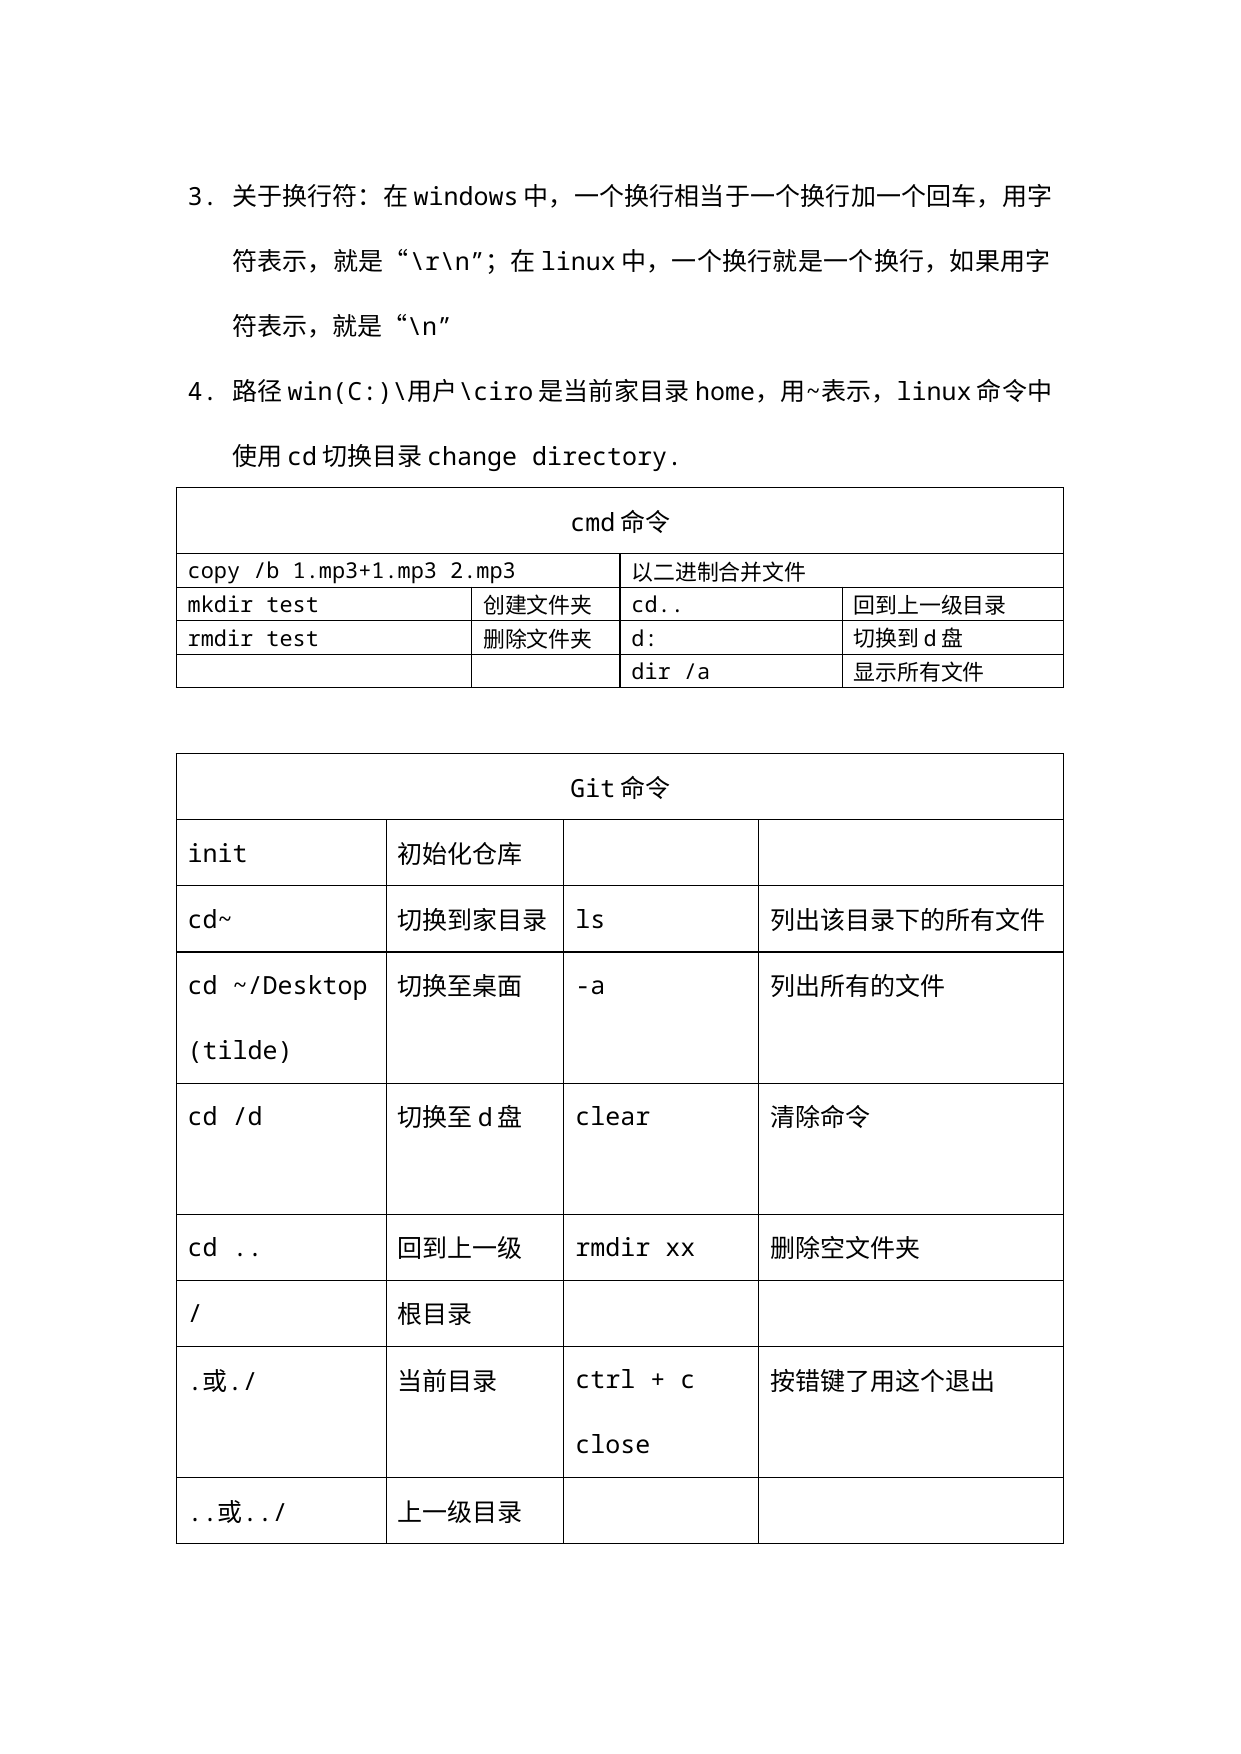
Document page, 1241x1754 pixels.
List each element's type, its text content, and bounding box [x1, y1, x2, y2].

table_cell [564, 1281, 758, 1346]
table_cell [759, 1478, 1063, 1543]
table_cell [759, 820, 1063, 885]
table_cell 列出所有的文件 [759, 953, 1063, 1082]
table_cell mkdir test [177, 588, 471, 620]
table_cell cd .. [177, 1215, 386, 1279]
table_cell 上一级目录 [387, 1478, 563, 1543]
table_cell ctrl + c close [564, 1347, 758, 1477]
table_cell 列出该目录下的所有文件 [759, 886, 1063, 951]
table_cell [177, 655, 471, 687]
list 关于换行符：在windows中，一个换行相当于一个换行加一个回车，用字符表示，就是“\r\n”；在linux中，一个换行就是一个换行，如果用字符表示，就是“\n” [187, 162, 1053, 357]
table_cell 初始化仓库 [387, 820, 563, 885]
list 路径win(C:)\用户\ciro是当前家目录home，用~表示，linux命令中使用cd切换目录change directory. [187, 357, 1053, 487]
table_cell clear [564, 1084, 758, 1213]
table_cell -a [564, 953, 758, 1082]
table_cell [564, 820, 758, 885]
table_cell cd.. [621, 588, 842, 620]
table_cell ls [564, 886, 758, 951]
table_cell 显示所有文件 [843, 655, 1063, 687]
table_header Git命令 [177, 754, 1063, 819]
table_cell [472, 655, 619, 687]
table_cell init [177, 820, 386, 885]
table_cell ..或../ [177, 1478, 386, 1543]
table_cell 删除文件夹 [472, 621, 619, 654]
table_cell 删除空文件夹 [759, 1215, 1063, 1279]
table_cell .或./ [177, 1347, 386, 1477]
table_header cmd命令 [177, 488, 1063, 553]
table_cell 回到上一级 [387, 1215, 563, 1279]
table_cell 清除命令 [759, 1084, 1063, 1213]
table_cell rmdir xx [564, 1215, 758, 1279]
table_cell 切换至桌面 [387, 953, 563, 1082]
table_cell 以二进制合并文件 [621, 554, 1063, 587]
table_cell 创建文件夹 [472, 588, 619, 620]
table_cell copy /b 1.mp3+1.mp3 2.mp3 [177, 554, 619, 587]
table_cell cd~ [177, 886, 386, 951]
table_cell d: [621, 621, 842, 654]
table_cell [759, 1281, 1063, 1346]
table_cell 回到上一级目录 [843, 588, 1063, 620]
table_cell / [177, 1281, 386, 1346]
table_cell [564, 1478, 758, 1543]
table_cell 切换至d盘 [387, 1084, 563, 1213]
table_cell cd ~/Desktop (tilde) [177, 953, 386, 1082]
table_cell rmdir test [177, 621, 471, 654]
table_cell 根目录 [387, 1281, 563, 1346]
table_cell 切换到d盘 [843, 621, 1063, 654]
table_cell 按错键了用这个退出 [759, 1347, 1063, 1477]
table_cell 切换到家目录 [387, 886, 563, 951]
table_cell dir /a [621, 655, 842, 687]
table_cell cd /d [177, 1084, 386, 1213]
table_cell 当前目录 [387, 1347, 563, 1477]
